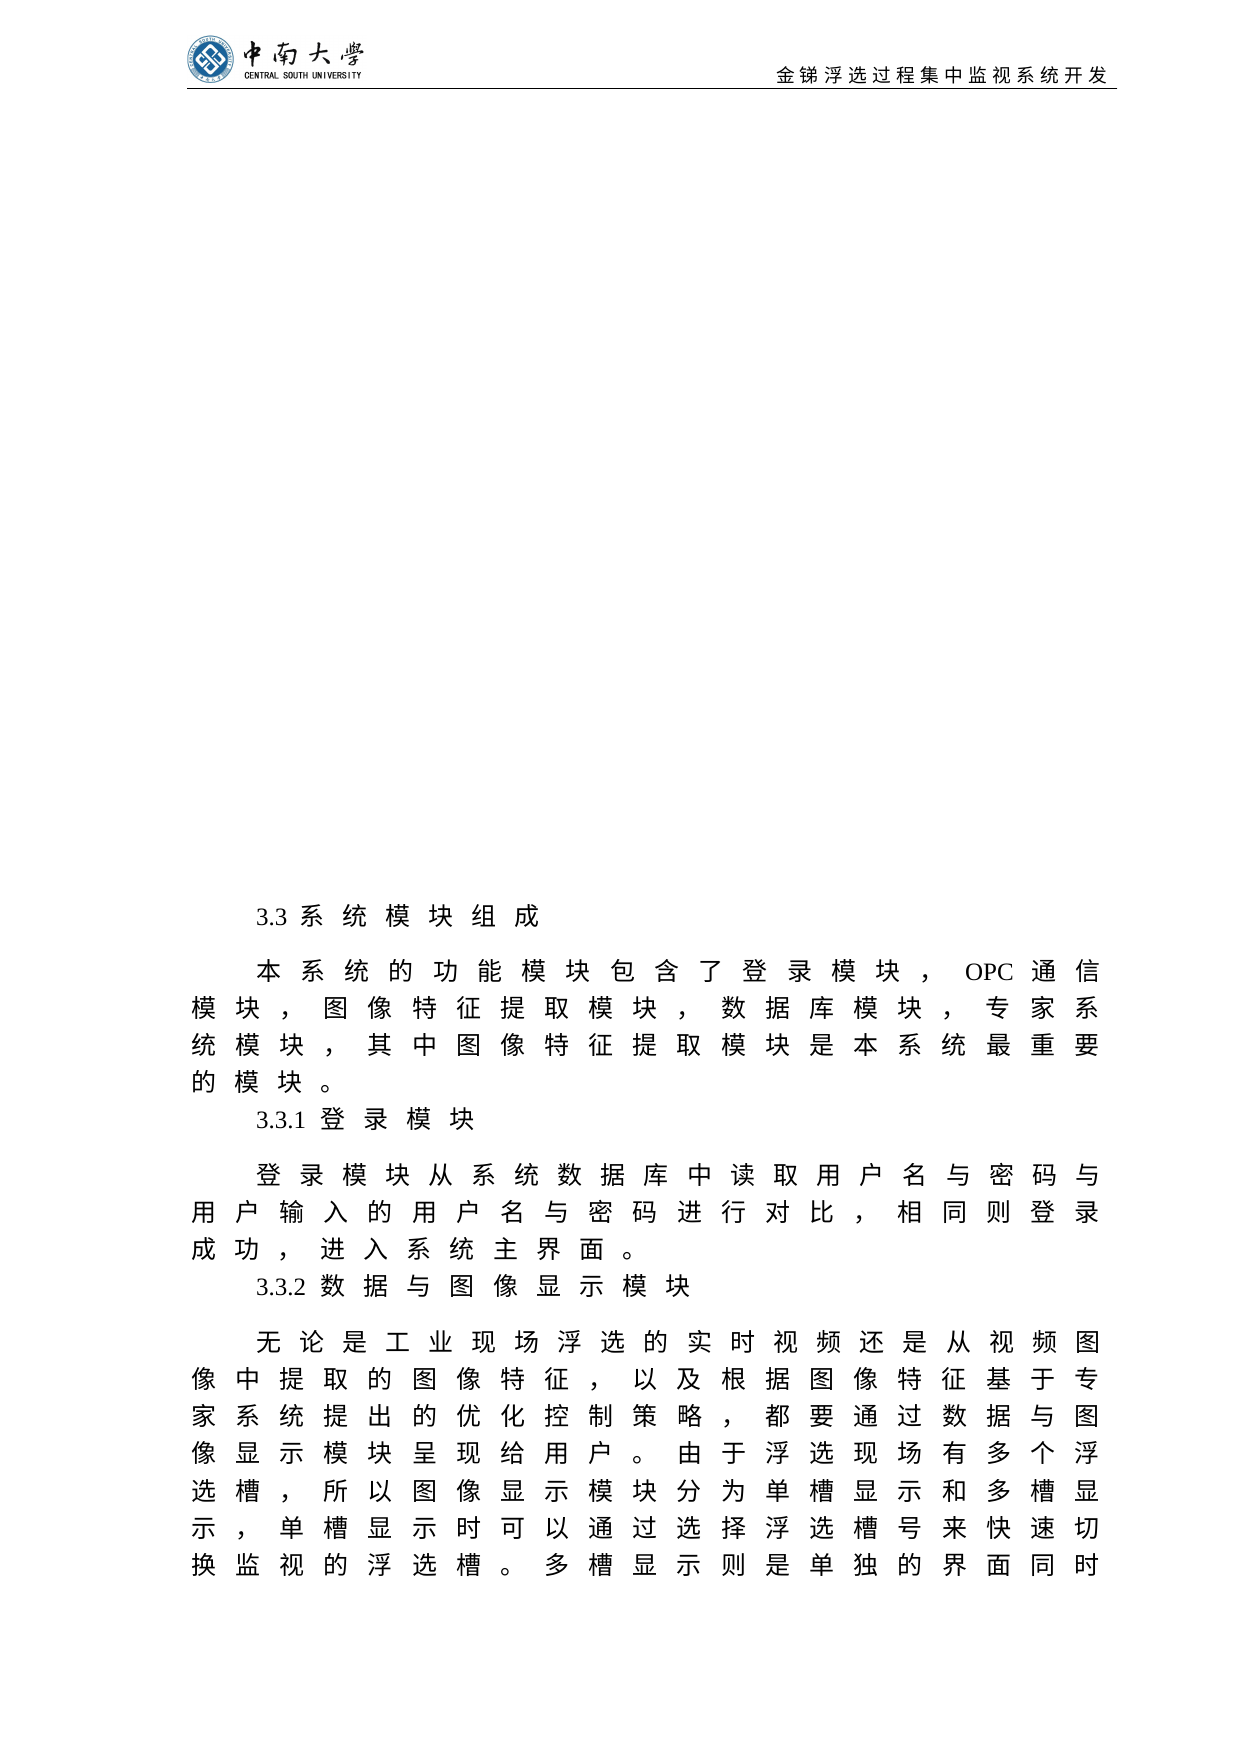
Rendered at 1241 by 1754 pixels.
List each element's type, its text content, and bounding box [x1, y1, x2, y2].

text 3.3 系统模块组成 [191, 896, 1118, 933]
text 本系统的功能模块包含了登录模块，OPC通信模块，图像特征提取模块，数据库模块，专家系统模块，其中图像特征提取模块是本系统最重要的模块。 [191, 951, 1118, 1099]
picture [187, 35, 367, 83]
text 登录模块从系统数据库中读取用户名与密码与用户输入的用户名与密码进行对比，相同则登录成功，进入系统主界面。 [191, 1155, 1118, 1266]
text 3.3.1 登录模块 [191, 1099, 1118, 1137]
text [191, 1322, 1118, 1582]
text 3.3.2 数据与图像显示模块 [191, 1266, 1118, 1304]
